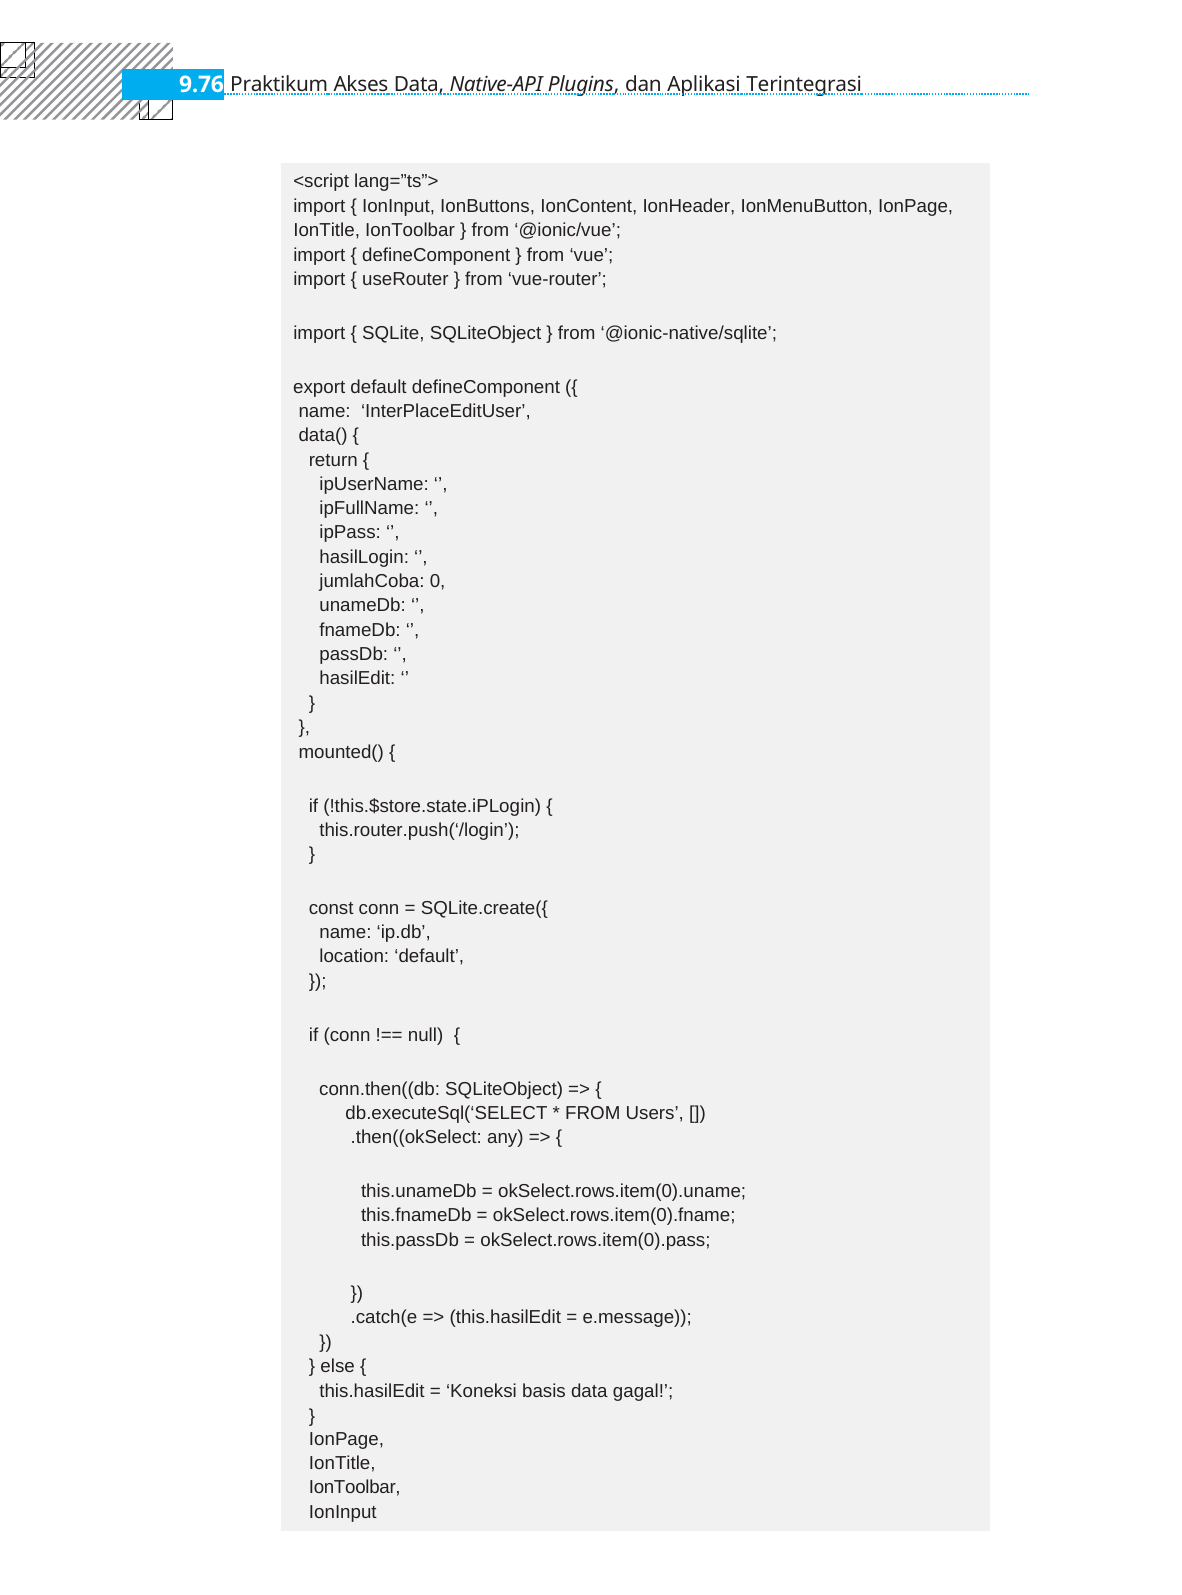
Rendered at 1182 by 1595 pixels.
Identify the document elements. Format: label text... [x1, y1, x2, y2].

picture [26, 55, 34, 66]
text 9.76 Praktikum Akses Data, Native-API Plugins, dan Aplikasi Terintegrasi [122, 67, 1071, 100]
picture [26, 43, 34, 56]
picture [22, 65, 34, 77]
picture [149, 101, 172, 119]
picture [1, 68, 14, 77]
picture [140, 106, 148, 119]
picture [140, 101, 147, 108]
table_header <script lang=”ts”> import { IonInput, IonButtons, IonContent, IonHeader, IonMenuButton, IonPage, IonTitle, IonToolbar } from ‘@ionic/vue’; import { defineComponent } from ‘vue’; import { useRouter } from ‘vue-router’; import { SQLite, SQLiteObject } from ‘@ionic-native/sqlite’; export default defineComponent ({ name: ‘InterPlaceEditUser’, data() { return { ipUserName: ‘’, ipFullName: ‘’, ipPass: ‘’, hasilLogin: ‘’, jumlahCoba: 0, unameDb: ‘’, fnameDb: ‘’, passDb: ‘’, hasilEdit: ‘’ } }, mounted() { if (!this.$store.state.iPLogin) { this.router.push(‘/login’); } const conn = SQLite.create({ name: ‘ip.db’, location: ‘default’, }); if (conn !== null) { conn.then((db: SQLiteObject) => { db.executeSql(‘SELECT * FROM Users’, []) .then((okSelect: any) => { this.unameDb = okSelect.rows.item(0).uname; this.fnameDb = okSelect.rows.item(0).fname; this.passDb = okSelect.rows.item(0).pass; }) .catch(e => (this.hasilEdit = e.message)); }) } else { this.hasilEdit = ‘Koneksi basis data gagal!’; } [281, 163, 990, 1426]
table_cell IonPage, IonTitle, IonToolbar, IonInput [281, 1426, 990, 1531]
picture [12, 68, 24, 77]
picture [1, 43, 25, 67]
